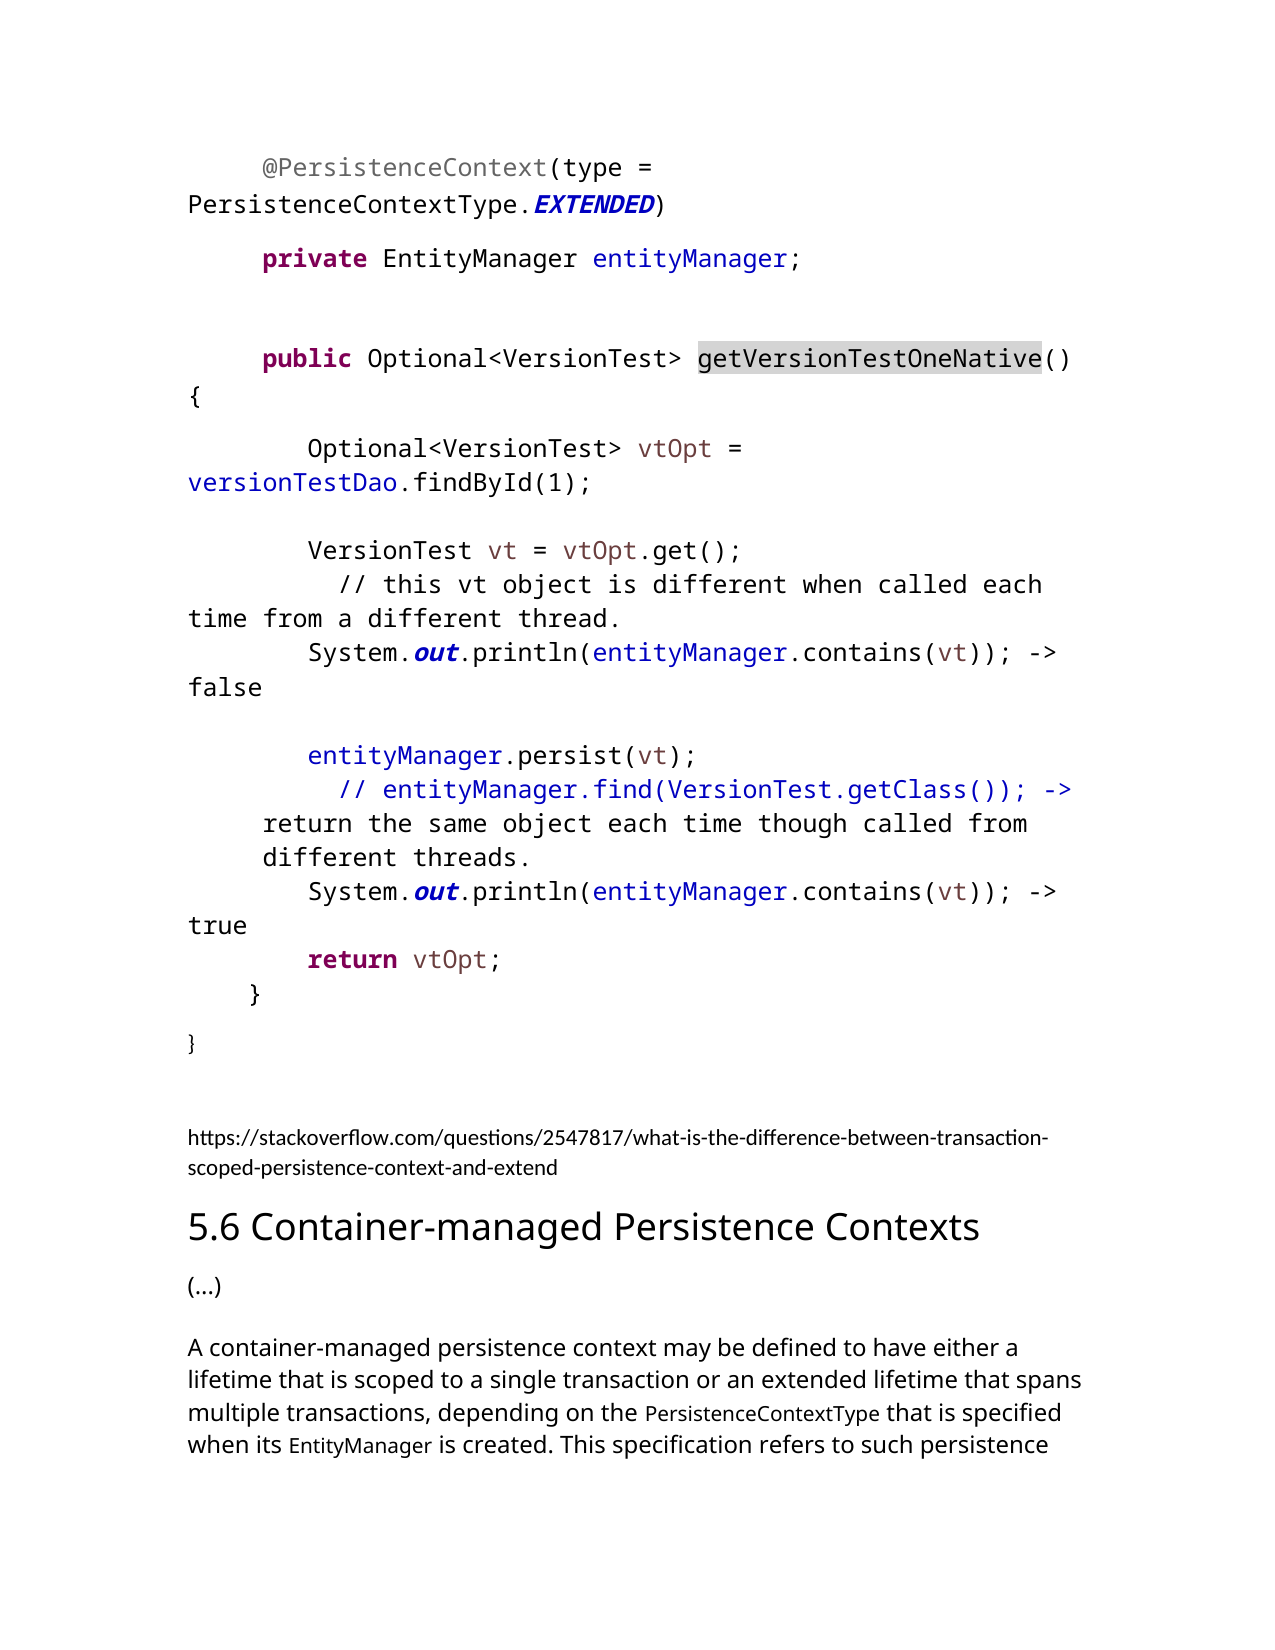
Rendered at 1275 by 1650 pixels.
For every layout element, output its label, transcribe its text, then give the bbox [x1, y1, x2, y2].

text (...) [187, 1268, 1087, 1301]
text public Optional<VersionTest> getVersionTestOneNative() { [187, 341, 1087, 411]
text private EntityManager entityManager; [187, 240, 1087, 274]
text https://stackoverflow.com/questions/2547817/what-is-the-difference-between-transaction-scoped-persistence-context-and-extend [187, 1123, 1087, 1181]
text System.out.println(entityManager.contains(vt)); -> true [187, 873, 1087, 942]
text // entityManager.find(VersionTest.getClass()); -> return the same object each time though called from different threads. [262, 771, 1087, 873]
text System.out.println(entityManager.contains(vt)); -> false [187, 635, 1087, 703]
text } [187, 1029, 1087, 1057]
text Optional<VersionTest> vtOpt = versionTestDao.findById(1); [187, 431, 1087, 499]
text @PersistenceContext(type = PersistenceContextType.EXTENDED) [187, 150, 1087, 221]
text entityManager.persist(vt); [187, 737, 1087, 771]
text return vtOpt; [187, 942, 1087, 976]
text } [187, 976, 1087, 1010]
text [187, 1330, 1087, 1461]
text // this vt object is different when called each time from a different thread. [187, 567, 1087, 635]
text VersionTest vt = vtOpt.get(); [187, 533, 1087, 567]
subtitle 5.6 Container-managed Persistence Contexts [187, 1200, 1087, 1251]
